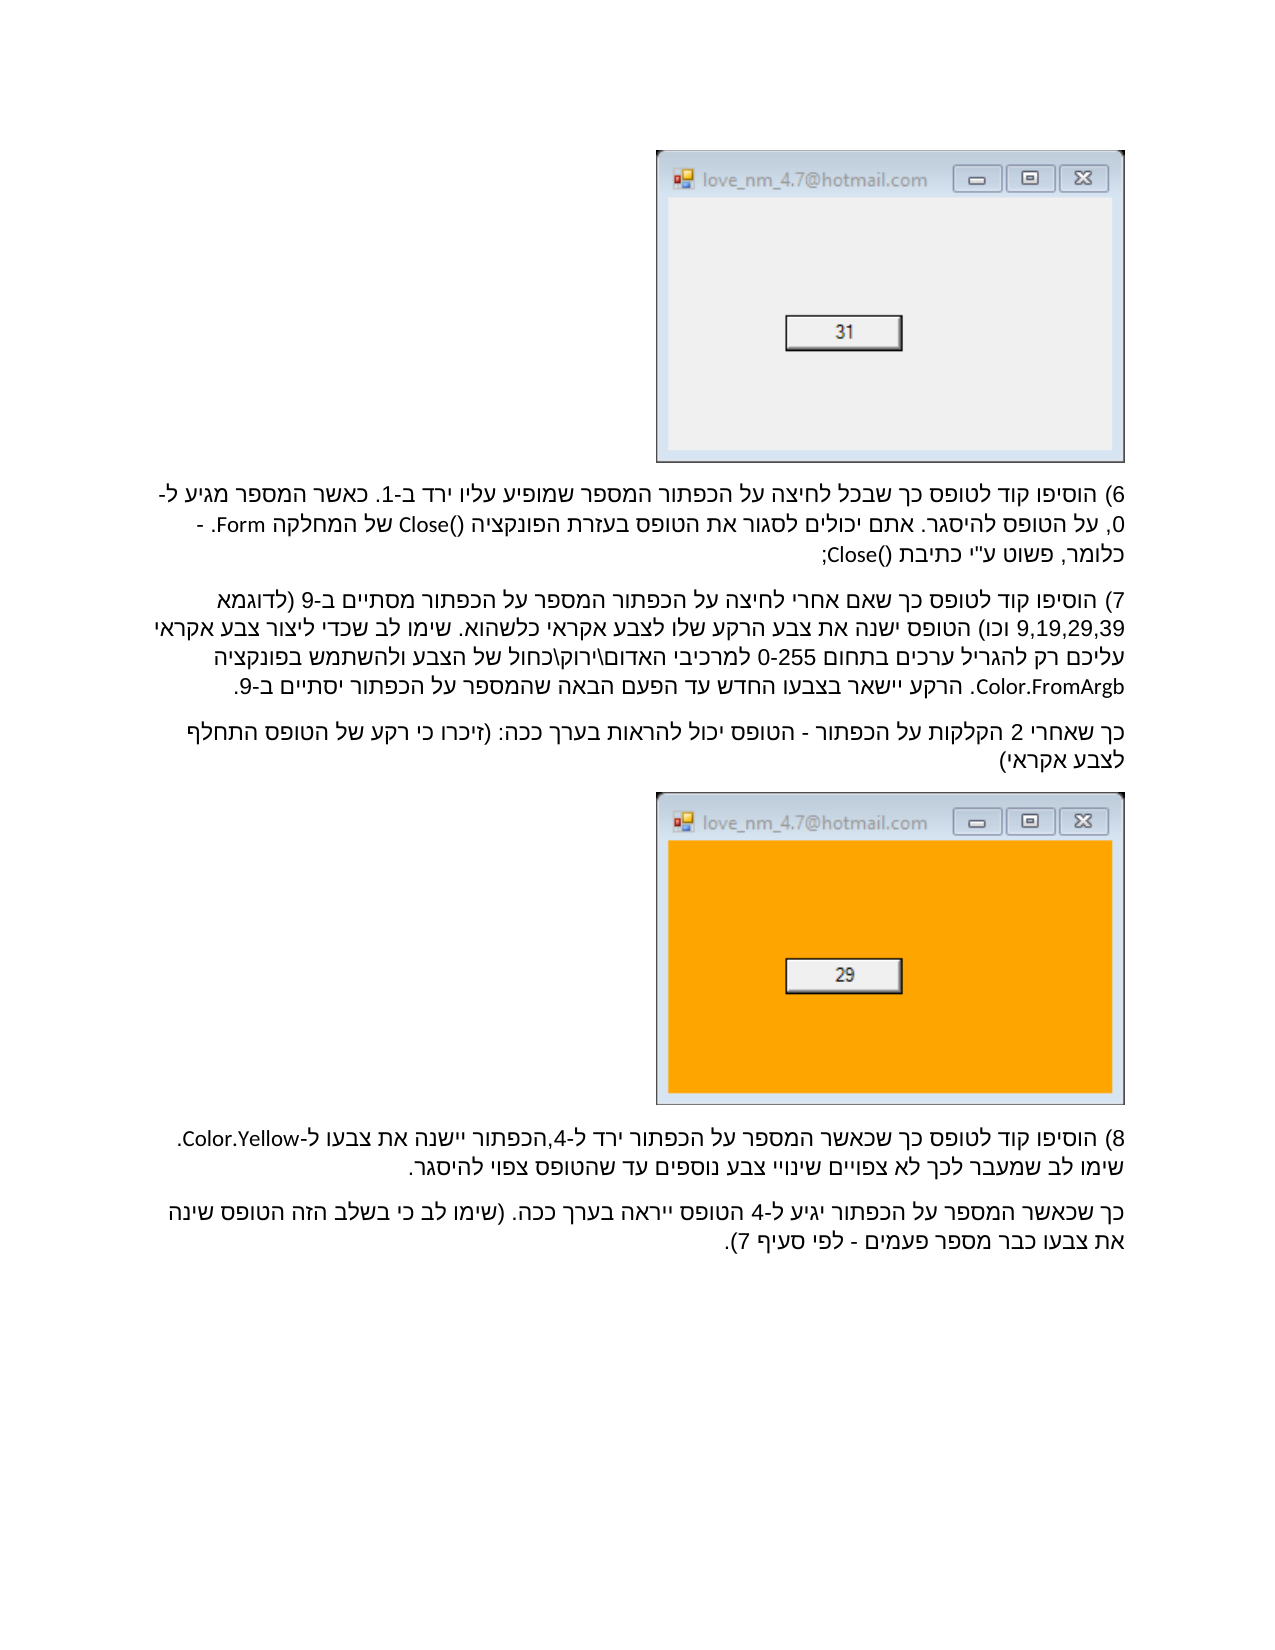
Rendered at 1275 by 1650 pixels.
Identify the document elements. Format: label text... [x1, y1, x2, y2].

text 6) הוסיפו קוד לטופס כך שבכל לחיצה על הכפתור המספר שמופיע עליו ירד ב-1. כאשר המספר מגיע ל-0, על הטופס להיסגר. אתם יכולים לסגור את הטופס בעזרת הפונקציה ()Close של המחלקה Form. - כלומר, פשוט ע"י כתיבת ()Close; [150, 481, 1125, 568]
text כך שאחרי 2 הקלקות על הכפתור - הטופס יכול להראות בערך ככה: (זיכרו כי רקע של הטופס התחלף לצבע אקראי) [150, 719, 1125, 774]
picture [656, 150, 1125, 463]
text 8) הוסיפו קוד לטופס כך שכאשר המספר על הכפתור ירד ל-4,הכפתור יישנה את צבעו ל-Color.Yellow. שימו לב שמעבר לכך לא צפויים שינויי צבע נוספים עד שהטופס צפוי להיסגר. [150, 1124, 1125, 1180]
picture [656, 792, 1125, 1105]
text כך שכאשר המספר על הכפתור יגיע ל-4 הטופס ייראה בערך ככה. (שימו לב כי בשלב הזה הטופס שינה את צבעו כבר מספר פעמים - לפי סעיף 7). [150, 1199, 1125, 1254]
text 7) הוסיפו קוד לטופס כך שאם אחרי לחיצה על הכפתור המספר על הכפתור מסתיים ב-9 (לדוגמא 9,19,29,39 וכו) הטופס ישנה את צבע הרקע שלו לצבע אקראי כלשהוא. שימו לב שכדי ליצור צבע אקראי עליכם רק להגריל ערכים בתחום 0-255 למרכיבי האדום\ירוק\כחול של הצבע ולהשתמש בפונקציה Color.FromArgb. הרקע יישאר בצבעו החדש עד הפעם הבאה שהמספר על הכפתור יסתיים ב-9. [150, 587, 1125, 700]
